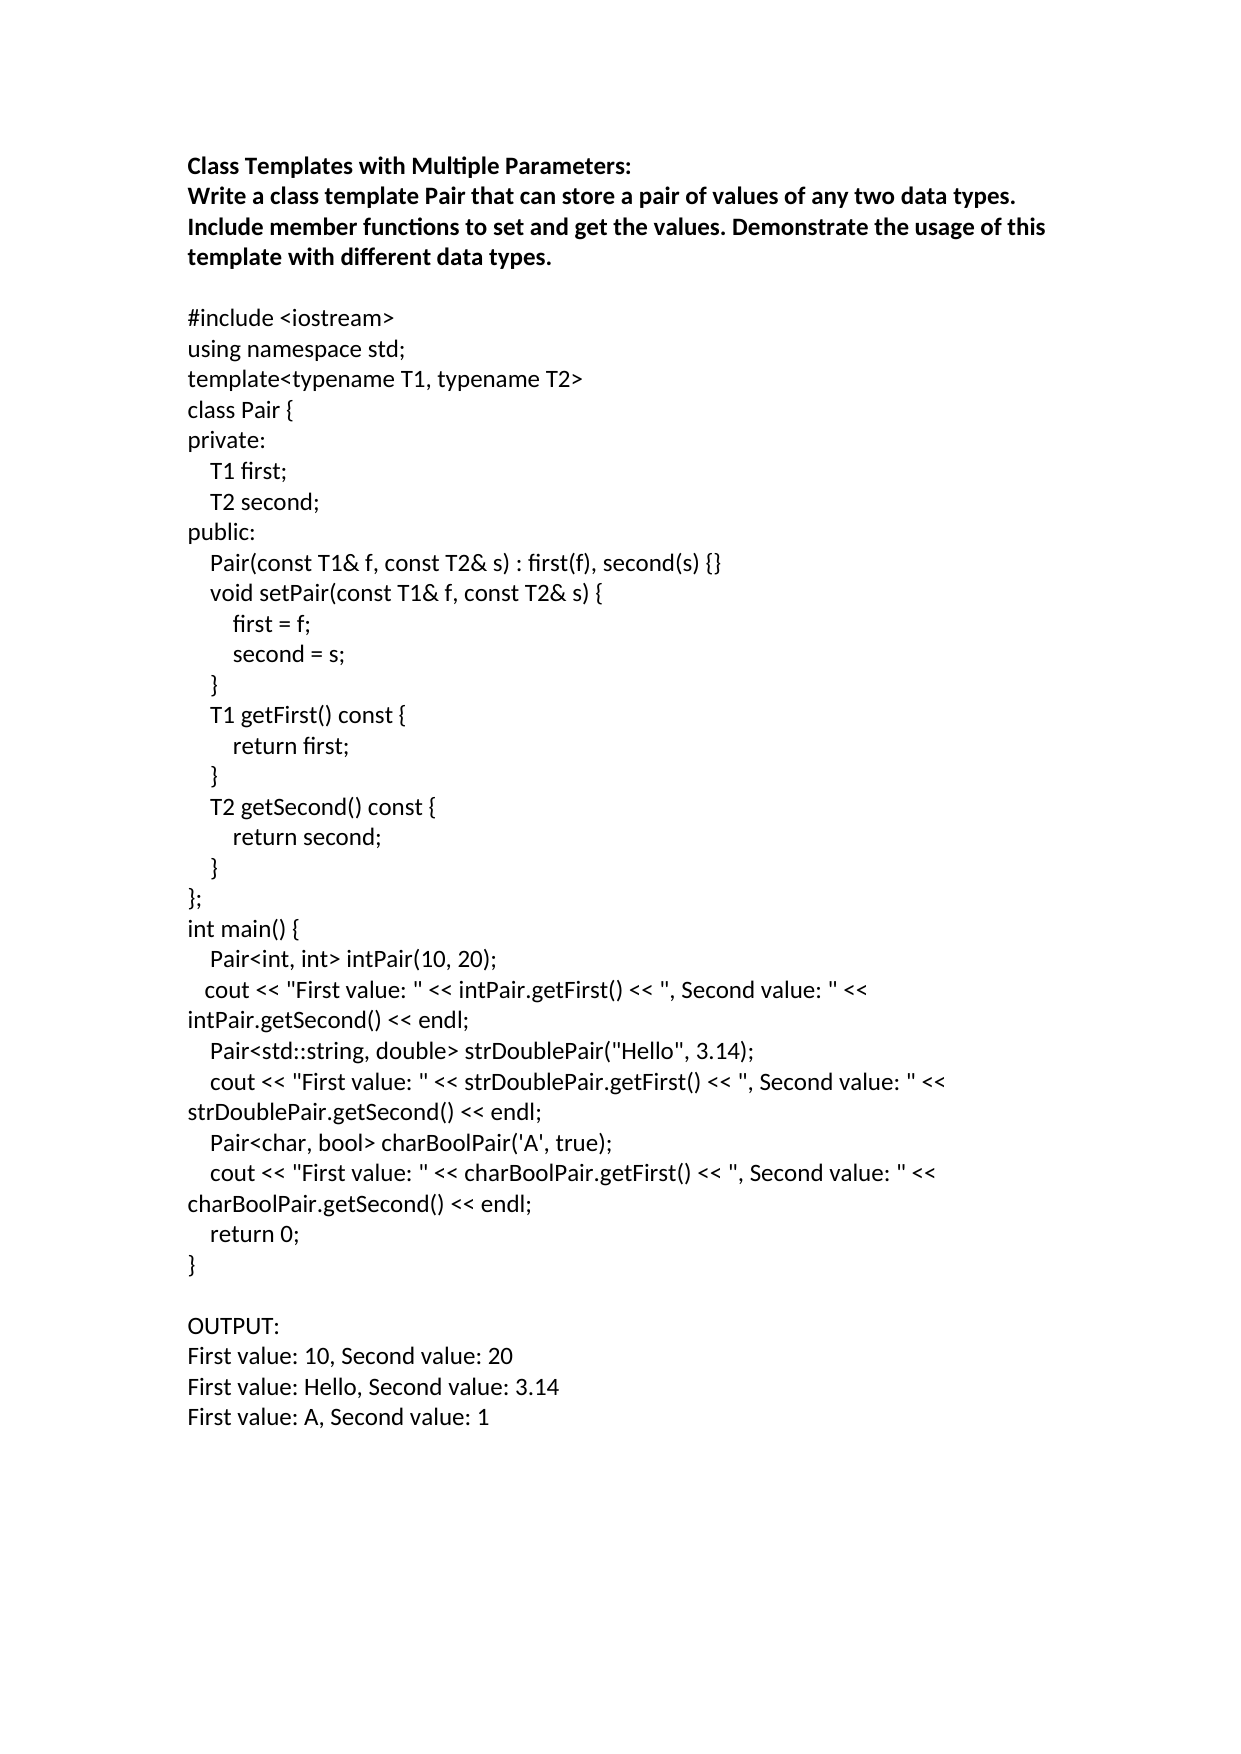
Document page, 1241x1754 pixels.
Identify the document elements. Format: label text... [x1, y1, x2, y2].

text Class Templates with Multiple Parameters: [187, 150, 1053, 181]
text T2 second; [187, 486, 1053, 516]
text Pair<int, int> intPair(10, 20); [187, 943, 1053, 974]
text OUTPUT: [187, 1310, 1053, 1340]
text using namespace std; [187, 333, 1053, 364]
text return second; [187, 821, 1053, 852]
text T1 first; [187, 455, 1053, 486]
text template<typename T1, typename T2> [187, 364, 1053, 394]
text Write a class template Pair that can store a pair of values of any two data types. Include member functions to set and get the values. Demonstrate the usage of this template with different data types. [187, 181, 1053, 272]
text void setPair(const T1& f, const T2& s) { [187, 577, 1053, 608]
text } [187, 1249, 1053, 1279]
text class Pair { [187, 394, 1053, 425]
text return first; [187, 730, 1053, 760]
text public: [187, 516, 1053, 547]
text }; [187, 882, 1053, 913]
text cout << "First value: " << strDoublePair.getFirst() << ", Second value: " << strDoublePair.getSecond() << endl; [187, 1066, 1053, 1127]
text T1 getFirst() const { [187, 699, 1053, 730]
text First value: A, Second value: 1 [187, 1401, 1053, 1432]
text First value: Hello, Second value: 3.14 [187, 1371, 1053, 1401]
text First value: 10, Second value: 20 [187, 1340, 1053, 1371]
text } [187, 852, 1053, 882]
text } [187, 760, 1053, 791]
text } [187, 669, 1053, 699]
text Pair(const T1& f, const T2& s) : first(f), second(s) {} [187, 547, 1053, 577]
text second = s; [187, 638, 1053, 669]
text Pair<char, bool> charBoolPair('A', true); [187, 1127, 1053, 1157]
text #include <iostream> [187, 303, 1053, 333]
text cout << "First value: " << intPair.getFirst() << ", Second value: " << intPair.getSecond() << endl; [187, 974, 1053, 1035]
text T2 getSecond() const { [187, 791, 1053, 821]
text Pair<std::string, double> strDoublePair("Hello", 3.14); [187, 1035, 1053, 1066]
text first = f; [187, 608, 1053, 638]
text int main() { [187, 913, 1053, 943]
text return 0; [187, 1218, 1053, 1249]
text cout << "First value: " << charBoolPair.getFirst() << ", Second value: " << charBoolPair.getSecond() << endl; [187, 1157, 1053, 1218]
text private: [187, 425, 1053, 455]
